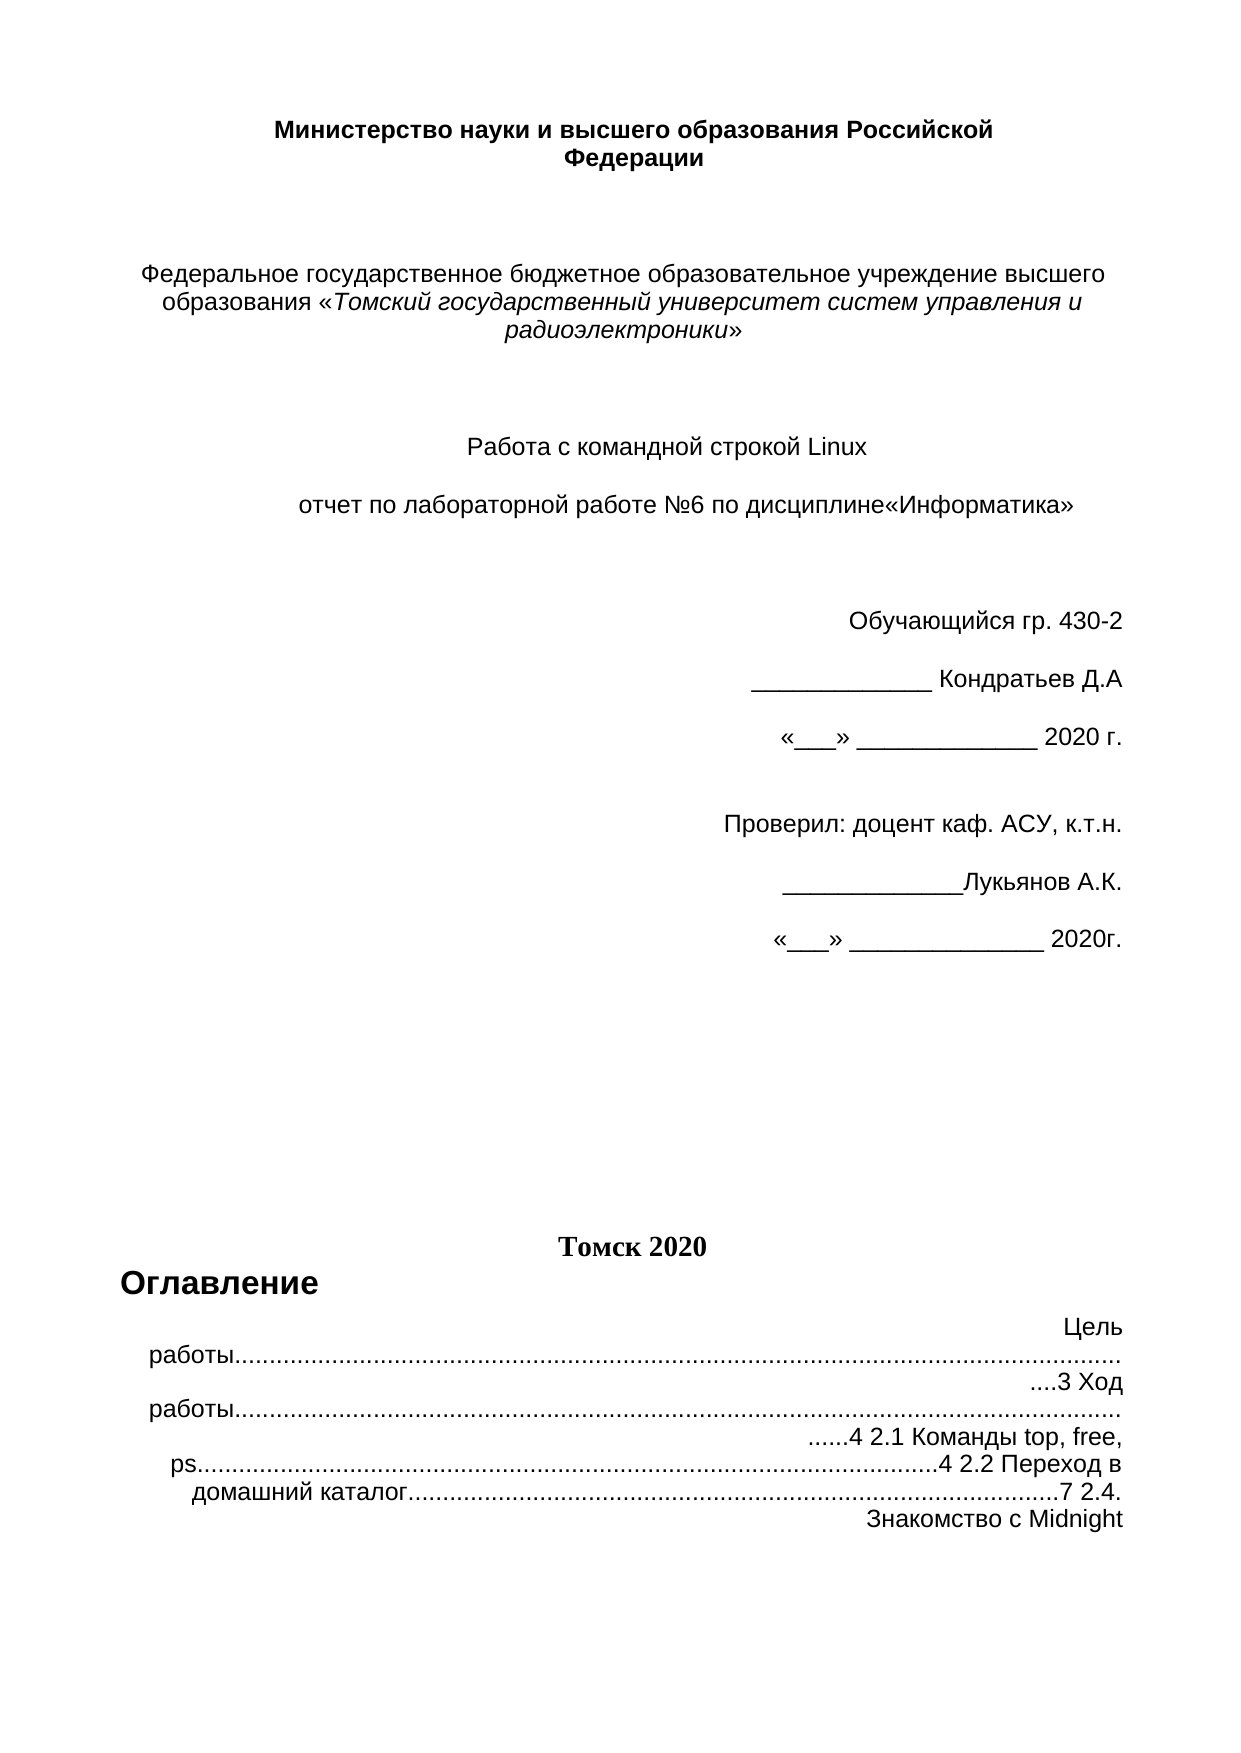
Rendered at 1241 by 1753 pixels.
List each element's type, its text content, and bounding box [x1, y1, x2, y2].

text Томск 2020 [118, 1229, 707, 1263]
text _____________Лукьянов А.К. [118, 866, 1123, 895]
text Обучающийся гр. 430-2 [118, 606, 1123, 634]
text «___» ______________ 2020г. [118, 924, 1123, 953]
text Проверил: доцент каф. АСУ, к.т.н. [118, 809, 1123, 837]
text отчет по лабораторной работе №6 по дисциплине«Информатика» [118, 490, 1074, 518]
text Оглавление [120, 1263, 1123, 1301]
text Федеральное государственное бюджетное образовательное учреждение высшего образования «Томский государственный университет систем управления и радиоэлектроники» [131, 260, 1116, 344]
text Министерство науки и высшего образования Российской Федерации [208, 116, 1060, 172]
text _____________ Кондратьев Д.А [118, 664, 1123, 692]
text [148, 1314, 1123, 1533]
text Работа с командной строкой Linux [118, 432, 867, 461]
text «___» _____________ 2020 г. [118, 722, 1123, 750]
